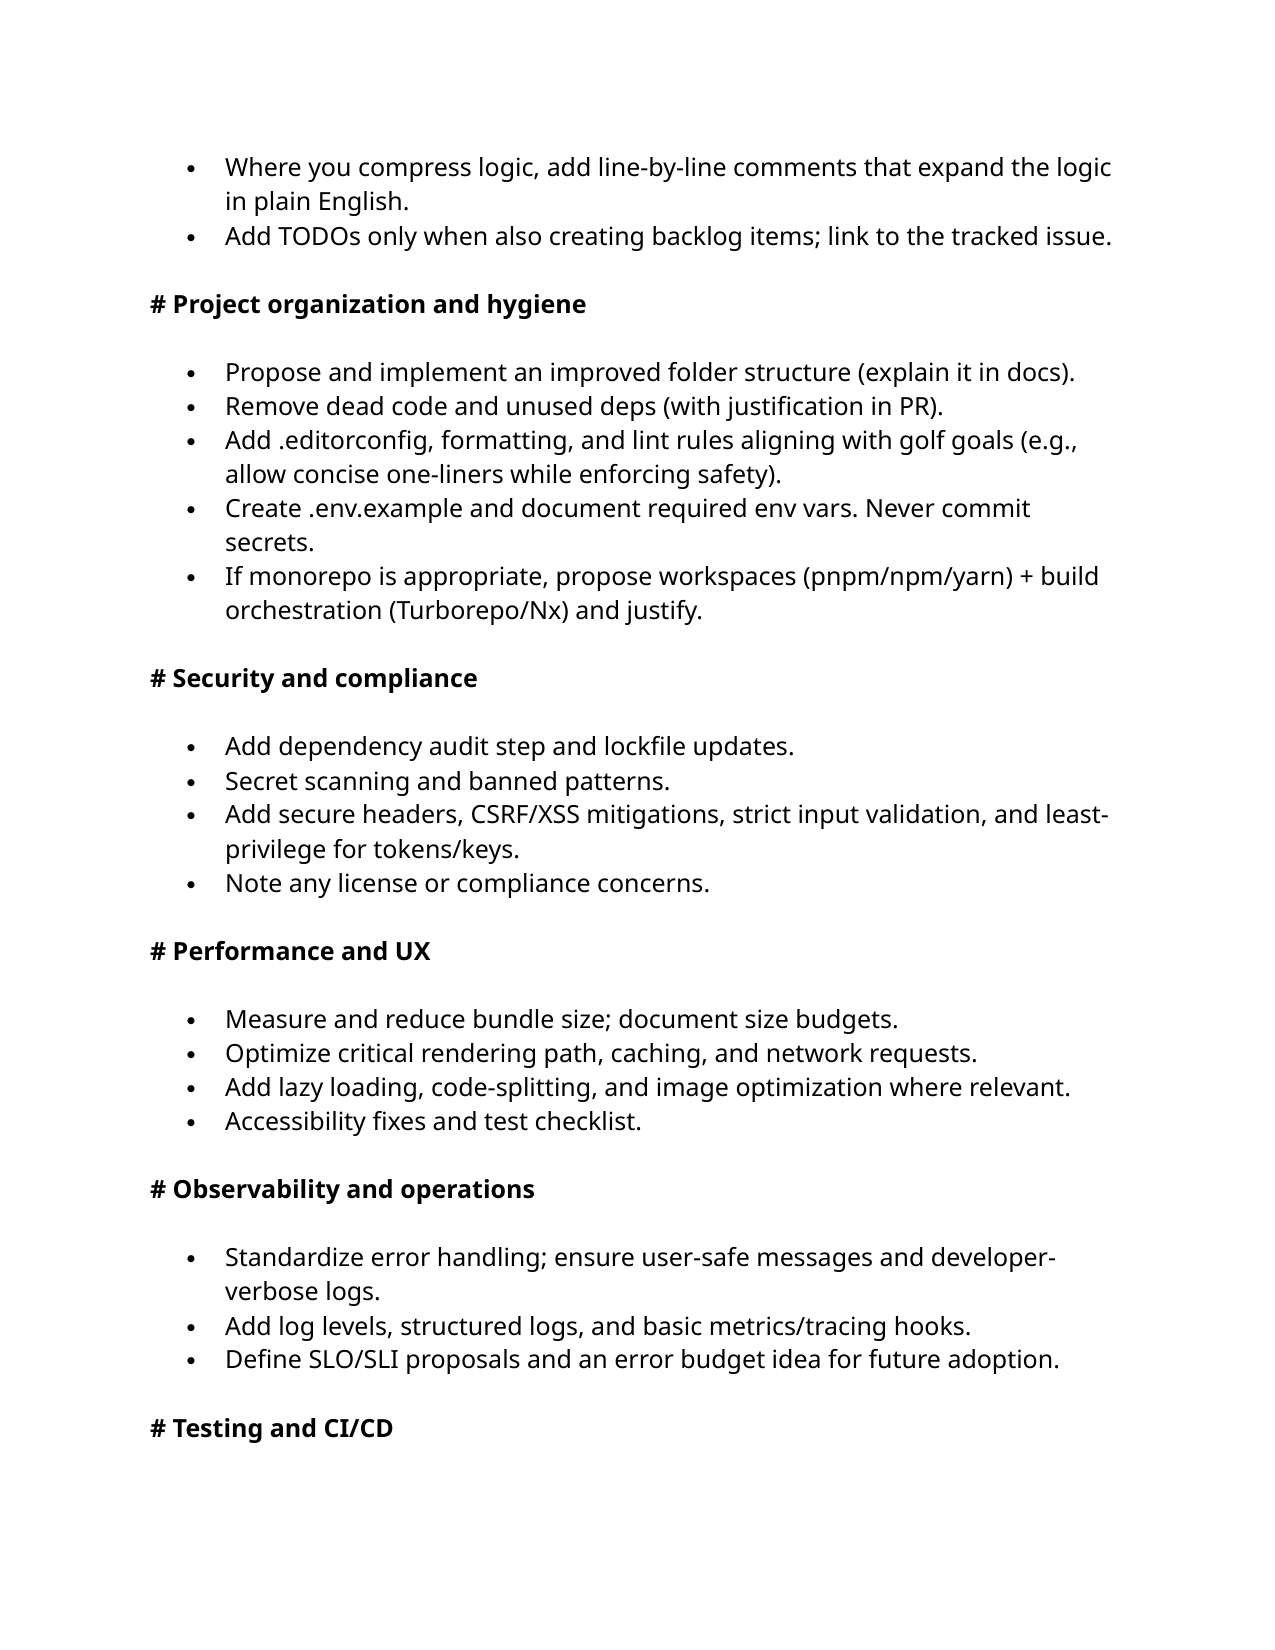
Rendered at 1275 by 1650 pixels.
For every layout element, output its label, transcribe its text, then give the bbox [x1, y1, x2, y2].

list Remove dead code and unused deps (with justification in PR). [187, 388, 1125, 422]
list Standardize error handling; ensure user-safe messages and developer-verbose logs. [187, 1240, 1125, 1308]
list Where you compress logic, add line-by-line comments that expand the logic in plain English. [187, 150, 1125, 218]
text # Performance and UX [150, 933, 1125, 967]
text # Security and compliance [150, 661, 1125, 695]
list Add secure headers, CSRF/XSS mitigations, strict input validation, and least-privilege for tokens/keys. [187, 797, 1125, 865]
list Define SLO/SLI proposals and an error budget idea for future adoption. [187, 1342, 1125, 1376]
text # Observability and operations [150, 1172, 1125, 1206]
list Create .env.example and document required env vars. Never commit secrets. [187, 491, 1125, 559]
list Measure and reduce bundle size; document size budgets. [187, 1002, 1125, 1036]
list Optimize critical rendering path, caching, and network requests. [187, 1036, 1125, 1070]
list Add TODOs only when also creating backlog items; link to the tracked issue. [187, 218, 1125, 252]
list Propose and implement an improved folder structure (explain it in docs). [187, 354, 1125, 388]
list Accessibility fixes and test checklist. [187, 1104, 1125, 1138]
list If monorepo is appropriate, propose workspaces (pnpm/npm/yarn) + build orchestration (Turborepo/Nx) and justify. [187, 559, 1125, 627]
list Secret scanning and banned patterns. [187, 763, 1125, 797]
list Add .editorconfig, formatting, and lint rules aligning with golf goals (e.g., allow concise one-liners while enforcing safety). [187, 422, 1125, 491]
list Note any license or compliance concerns. [187, 865, 1125, 899]
list Add dependency audit step and lockfile updates. [187, 729, 1125, 763]
text # Project organization and hygiene [150, 286, 1125, 320]
list Add log levels, structured logs, and basic metrics/tracing hooks. [187, 1308, 1125, 1342]
list Add lazy loading, code-splitting, and image optimization where relevant. [187, 1070, 1125, 1104]
text # Testing and CI/CD [150, 1410, 1125, 1444]
